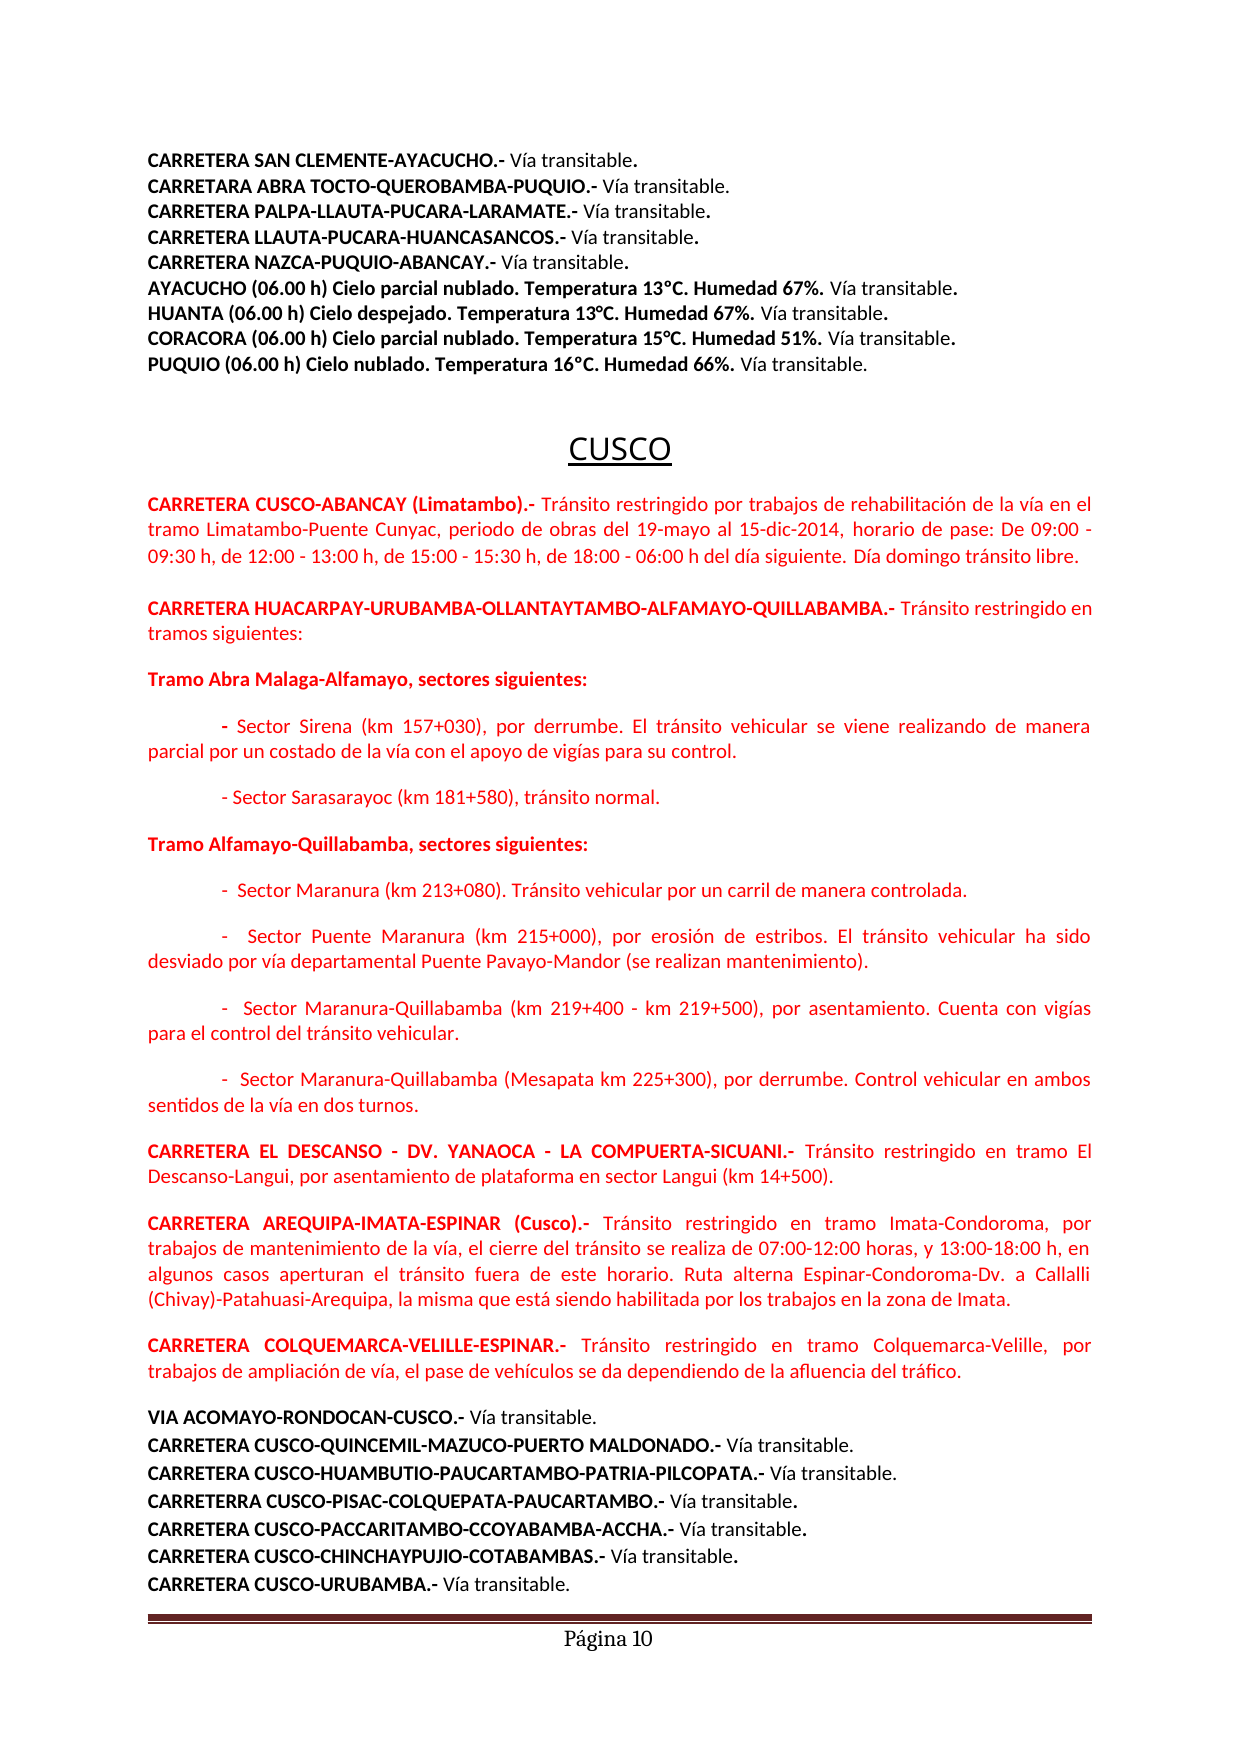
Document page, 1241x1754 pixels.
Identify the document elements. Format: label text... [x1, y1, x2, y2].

text VIA ACOMAYO-RONDOCAN-CUSCO.- Vía transitable. [148, 1404, 1090, 1429]
text HUANTA (06.00 h) Cielo despejado. Temperatura 13°C. Humedad 67%. Vía transitable. [148, 300, 1092, 326]
text CARRETERA LLAUTA-PUCARA-HUANCASANCOS.- Vía transitable. [148, 224, 1092, 249]
text - Sector Puente Maranura (km 215+000), por erosión de estribos. El tránsito vehicular ha sido desviado por vía departamental Puente Pavayo-Mandor (se realizan mantenimiento). [148, 923, 1092, 974]
text CARRETERA SAN CLEMENTE-AYACUCHO.- Vía transitable. [148, 148, 1092, 173]
text - Sector Maranura-Quillabamba (Mesapata km 225+300), por derrumbe. Control vehicular en ambos sentidos de la vía en dos turnos. [148, 1067, 1092, 1117]
text - Sector Sarasarayoc (km 181+580), tránsito normal. [148, 784, 1092, 810]
text CARRETERA PALPA-LLAUTA-PUCARA-LARAMATE.- Vía transitable. [148, 198, 1092, 224]
text CARRETERA COLQUEMARCA-VELILLE-ESPINAR.- Tránsito restringido en tramo Colquemarca-Velille, por trabajos de ampliación de vía, el pase de vehículos se da dependiendo de la afluencia del tráfico. [148, 1332, 1092, 1383]
text AYACUCHO (06.00 h) Cielo parcial nublado. Temperatura 13ºC. Humedad 67%. Vía transitable. [148, 275, 1092, 300]
text Tramo Abra Malaga-Alfamayo, sectores siguientes: [148, 667, 1092, 692]
text CARRETERA CUSCO-CHINCHAYPUJIO-COTABAMBAS.- Vía transitable. [148, 1544, 1090, 1569]
text - Sector Maranura-Quillabamba (km 219+400 - km 219+500), por asentamiento. Cuenta con vigías para el control del tránsito vehicular. [148, 995, 1092, 1046]
text CARRETERA CUSCO-QUINCEMIL-MAZUCO-PUERTO MALDONADO.- Vía transitable. [148, 1432, 1090, 1457]
text CARRETARA ABRA TOCTO-QUEROBAMBA-PUQUIO.- Vía transitable. [148, 173, 1092, 198]
text CARRETERA CUSCO-HUAMBUTIO-PAUCARTAMBO-PATRIA-PILCOPATA.- Vía transitable. [148, 1460, 1090, 1485]
text - Sector Sirena (km 157+030), por derrumbe. El tránsito vehicular se viene realizando de manera parcial por un costado de la vía con el apoyo de vigías para su control. [148, 713, 1092, 764]
text PUQUIO (06.00 h) Cielo nublado. Temperatura 16ºC. Humedad 66%. Vía transitable. [148, 351, 1092, 376]
text CUSCO [148, 427, 1092, 470]
text CORACORA (06.00 h) Cielo parcial nublado. Temperatura 15°C. Humedad 51%. Vía transitable. [148, 326, 1092, 351]
text CARRETERA EL DESCANSO - DV. YANAOCA - LA COMPUERTA-SICUANI.- Tránsito restringido en tramo El Descanso-Langui, por asentamiento de plataforma en sector Langui (km 14+500). [148, 1138, 1092, 1189]
text Tramo Alfamayo-Quillabamba, sectores siguientes: [148, 831, 1092, 856]
text CARRETERA CUSCO-PACCARITAMBO-CCOYABAMBA-ACCHA.- Vía transitable. [148, 1516, 1090, 1541]
text CARRETERA NAZCA-PUQUIO-ABANCAY.- Vía transitable. [148, 249, 1092, 275]
text CARRETERA HUACARPAY-URUBAMBA-OLLANTAYTAMBO-ALFAMAYO-QUILLABAMBA.- Tránsito restringido en tramos siguientes: [148, 595, 1092, 646]
text - Sector Maranura (km 213+080). Tránsito vehicular por un carril de manera controlada. [148, 877, 1092, 902]
text CARRETERA CUSCO-ABANCAY (Limatambo).- Tránsito restringido por trabajos de rehabilitación de la vía en el tramo Limatambo-Puente Cunyac, periodo de obras del 19-mayo al 15-dic-2014, horario de pase: De 09:00 - 09:30 h, de 12:00 - 13:00 h, de 15:00 - 15:30 h, de 18:00 - 06:00 h del día siguiente. Día domingo tránsito libre. [148, 491, 1092, 569]
text CARRETERA CUSCO-URUBAMBA.- Vía transitable. [148, 1572, 1090, 1597]
text CARRETERA AREQUIPA-IMATA-ESPINAR (Cusco).- Tránsito restringido en tramo Imata-Condoroma, por trabajos de mantenimiento de la vía, el cierre del tránsito se realiza de 07:00-12:00 horas, y 13:00-18:00 h, en algunos casos aperturan el tránsito fuera de este horario. Ruta alterna Espinar-Condoroma-Dv. a Callalli (Chivay)-Patahuasi-Arequipa, la misma que está siendo habilitada por los trabajos en la zona de Imata. [148, 1210, 1092, 1312]
text CARRETERRA CUSCO-PISAC-COLQUEPATA-PAUCARTAMBO.- Vía transitable. [148, 1488, 1090, 1513]
